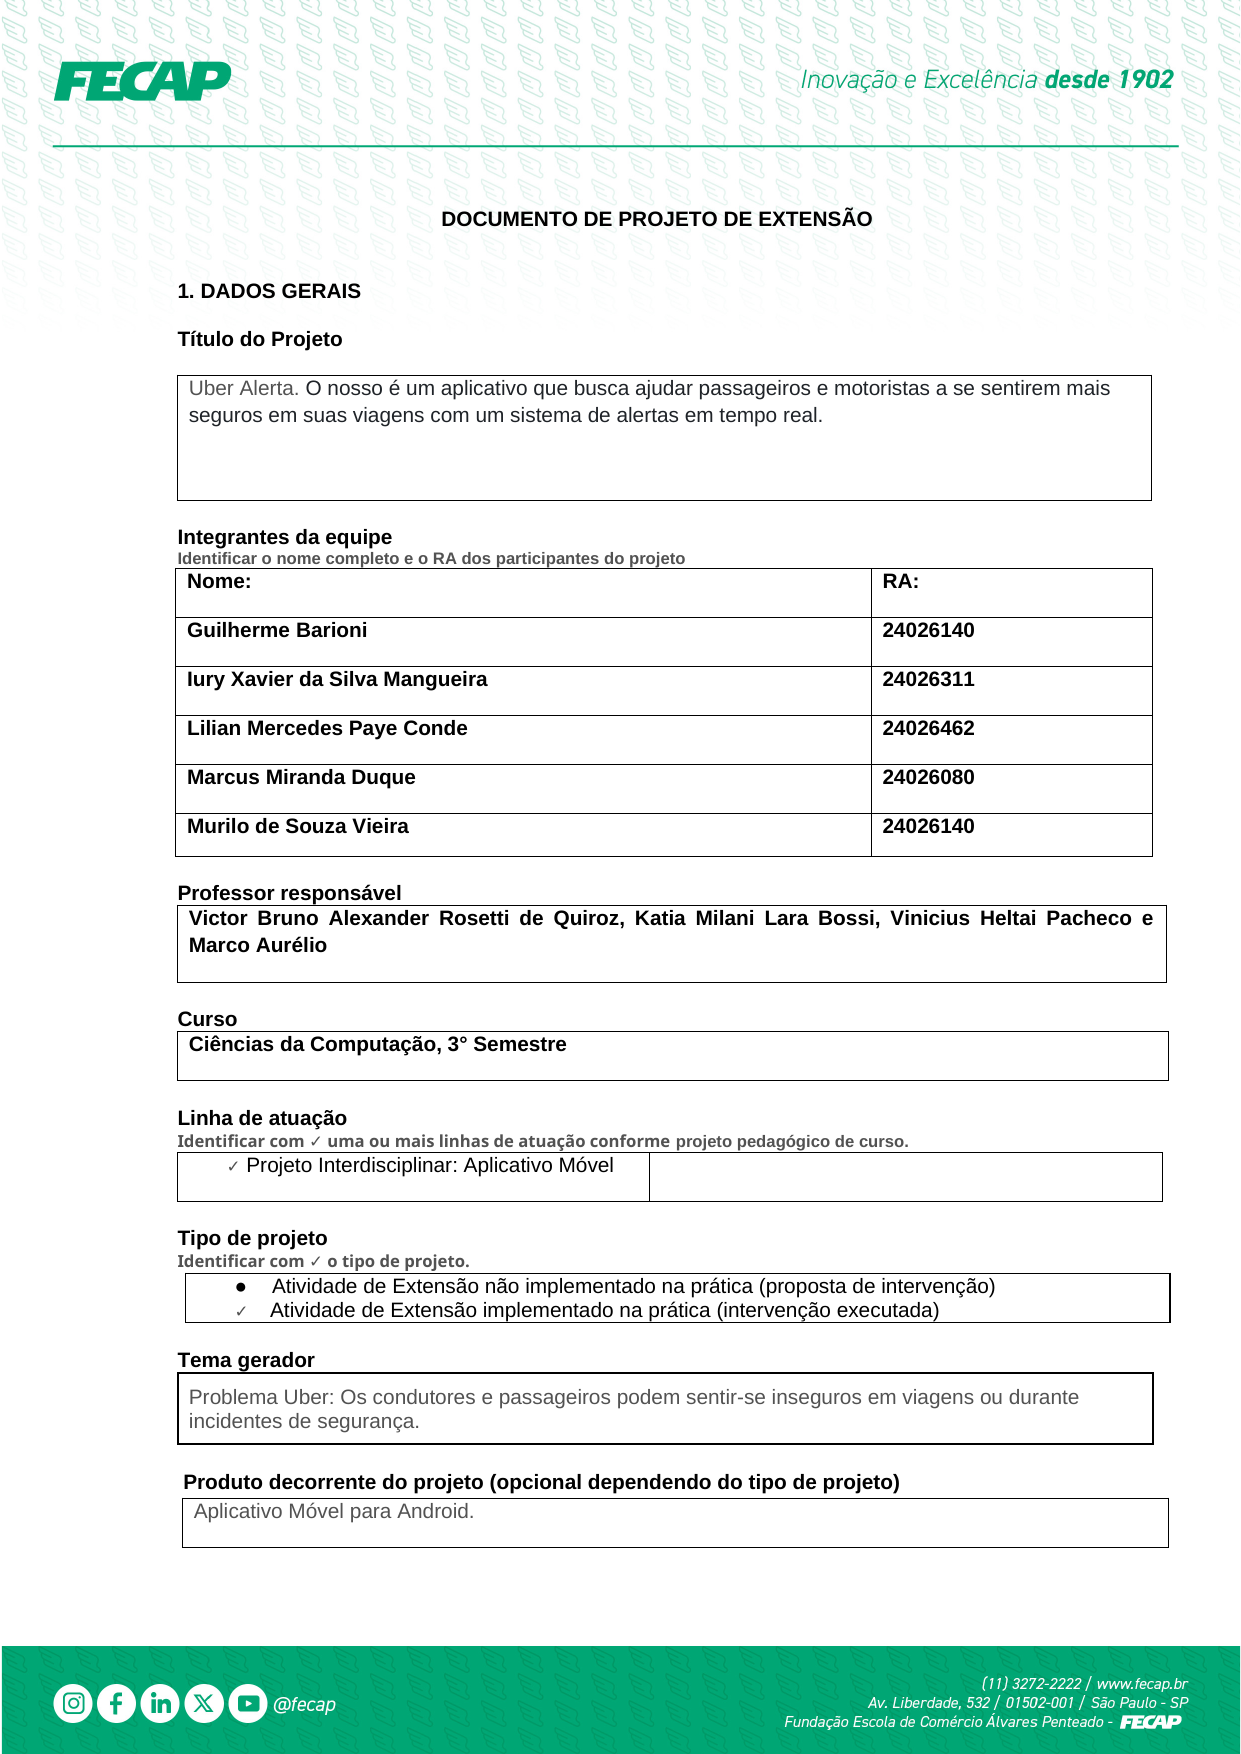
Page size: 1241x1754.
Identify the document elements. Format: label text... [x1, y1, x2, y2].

table_cell Marcus Miranda Duque [176, 765, 871, 813]
text Identificar com ✓ o tipo de projeto. [177, 1250, 1137, 1273]
table_header Problema Uber: Os condutores e passageiros podem sentir-se inseguros em viagens ou durante incidentes de segurança. [179, 1374, 1152, 1443]
table_header Nome: [176, 569, 871, 617]
table_cell 24026311 [872, 667, 1152, 715]
text Produto decorrente do projeto (opcional dependendo do tipo de projeto) [177, 1470, 1137, 1494]
table_cell 24026080 [872, 765, 1152, 813]
table_header Victor Bruno Alexander Rosetti de Quiroz, Katia Milani Lara Bossi, Vinicius Heltai Pacheco e Marco Aurélio [178, 906, 1166, 982]
table_header ✓ Projeto Interdisciplinar: Aplicativo Móvel [178, 1153, 649, 1201]
table_header [650, 1153, 1162, 1201]
text Identificar com ✓ uma ou mais linhas de atuação conforme projeto pedagógico de curso. [177, 1129, 1137, 1152]
text 1. DADOS GERAIS [177, 279, 1137, 303]
text DOCUMENTO DE PROJETO DE EXTENSÃO [177, 207, 1137, 231]
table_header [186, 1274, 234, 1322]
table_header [183, 1499, 1168, 1547]
table_header RA: [872, 569, 1152, 617]
text Identificar o nome completo e o RA dos participantes do projeto [177, 549, 1137, 568]
picture [1, 0, 1241, 1754]
table_cell Guilherme Barioni [176, 618, 871, 666]
table_cell Murilo de Souza Vieira [176, 814, 871, 856]
table_header Uber Alerta. O nosso é um aplicativo que busca ajudar passageiros e motoristas a se sentirem mais seguros em suas viagens com um sistema de alertas em tempo real. [178, 376, 1151, 500]
text Tipo de projeto [177, 1226, 1137, 1250]
table_cell Lilian Mercedes Paye Conde [176, 716, 871, 764]
text Tema gerador [177, 1348, 1137, 1372]
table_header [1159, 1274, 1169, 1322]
text Linha de atuação [177, 1105, 1137, 1129]
table_cell 24026140 [872, 814, 1152, 856]
text Curso [177, 1007, 1137, 1031]
table_cell 24026140 [872, 618, 1152, 666]
table_cell 24026462 [872, 716, 1152, 764]
table_cell Iury Xavier da Silva Mangueira [176, 667, 871, 715]
table_header Ciências da Computação, 3° Semestre [178, 1032, 1168, 1080]
text Professor responsável [177, 881, 1137, 904]
text Título do Projeto [177, 327, 1137, 351]
text Integrantes da equipe [177, 525, 1137, 549]
